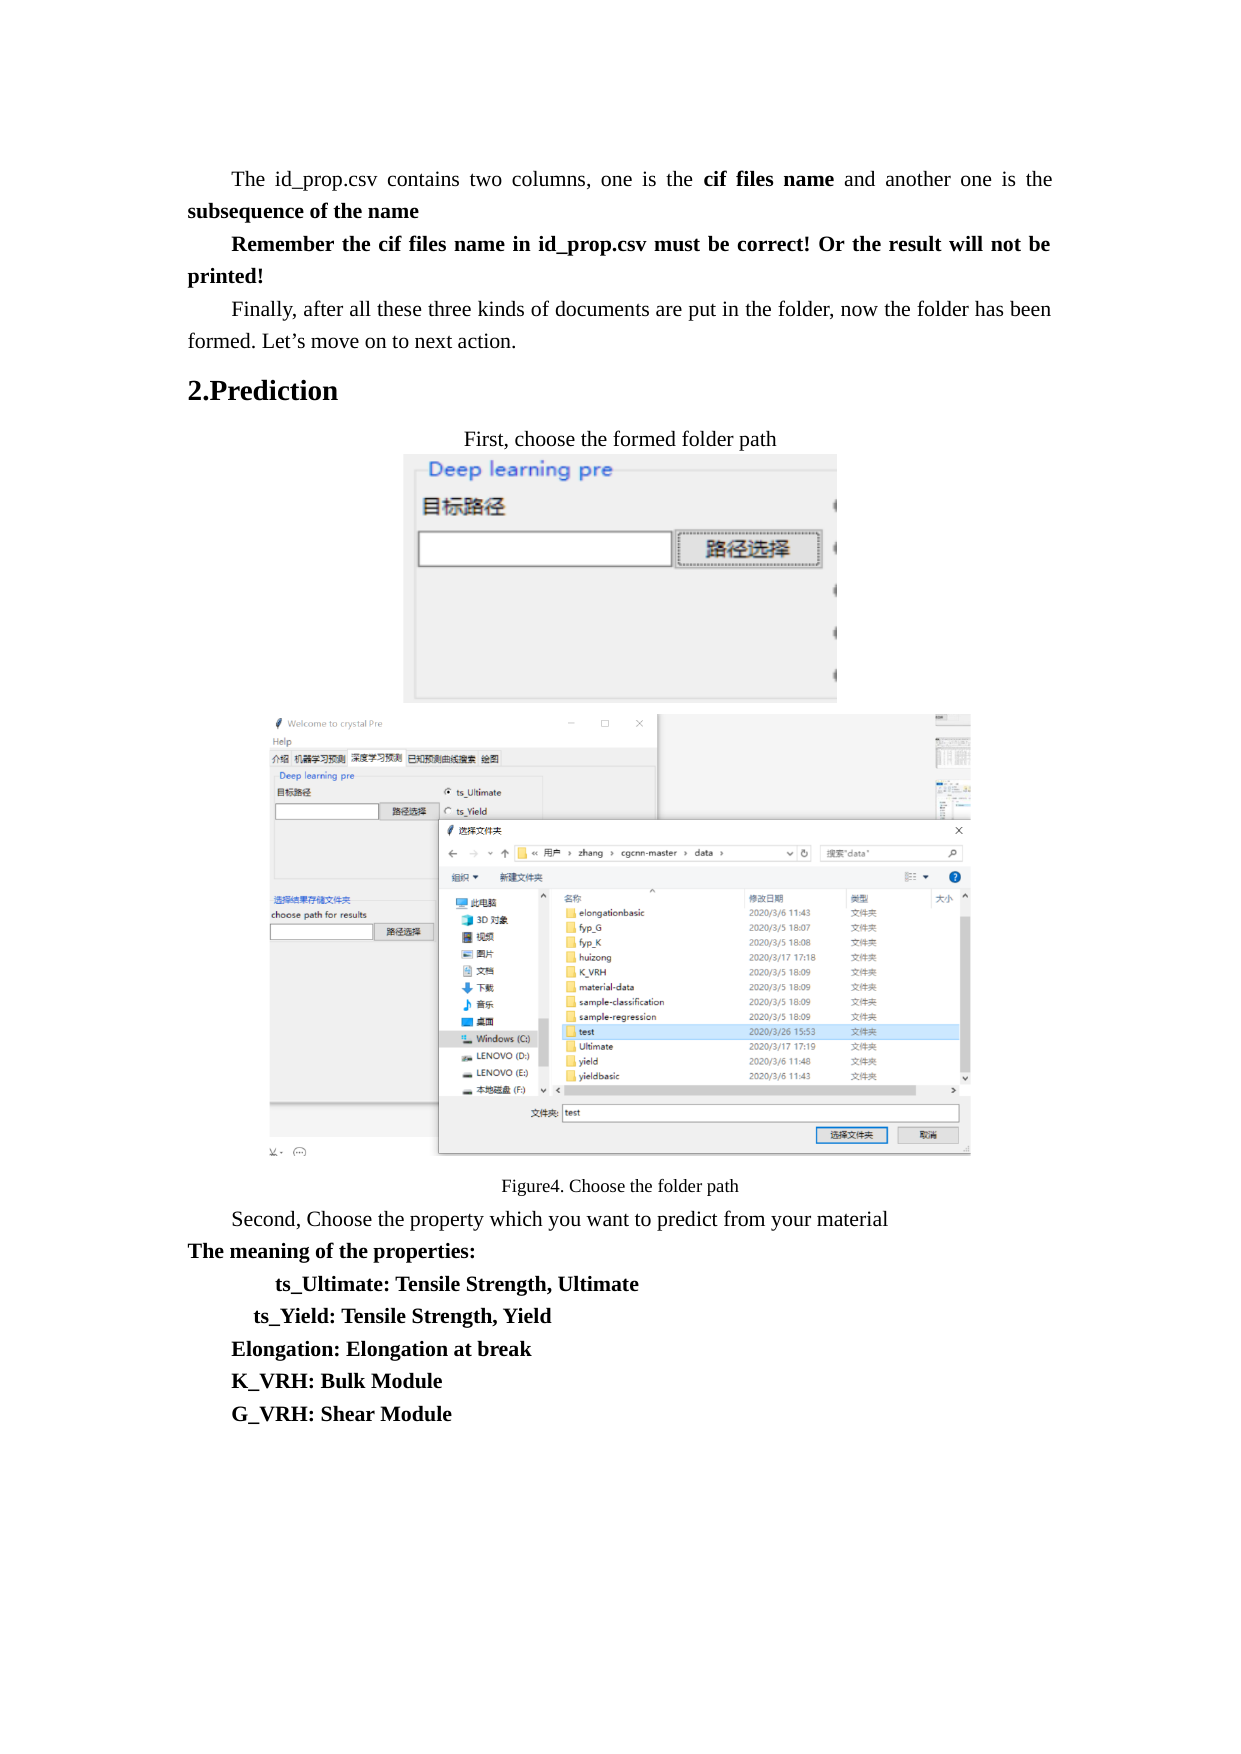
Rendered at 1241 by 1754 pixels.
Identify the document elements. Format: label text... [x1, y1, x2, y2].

text The meaning of the properties: [187, 1234, 1053, 1267]
text 2.Prediction [187, 357, 1053, 422]
text ts_Yield: Tensile Strength, Yield [187, 1299, 1053, 1332]
picture [269, 714, 971, 1156]
text G_VRH: Shear Module [187, 1397, 1053, 1429]
text K_VRH: Bulk Module [187, 1364, 1053, 1397]
text The id_prop.csv contains two columns, one is the cif files name and another one is the subsequence of the name [187, 162, 1053, 227]
text Elongation: Elongation at break [187, 1332, 1053, 1364]
text Remember the cif files name in id_prop.csv must be correct! Or the result will not be printed! [187, 227, 1053, 292]
picture [403, 454, 837, 703]
text Second, Choose the property which you want to predict from your material [187, 1202, 1053, 1234]
text ts_Ultimate: Tensile Strength, Ultimate [187, 1267, 1053, 1299]
text Finally, after all these three kinds of documents are put in the folder, now the folder has been formed. Let’s move on to next action. [187, 292, 1053, 357]
text Figure4. Choose the folder path [187, 1169, 1053, 1202]
